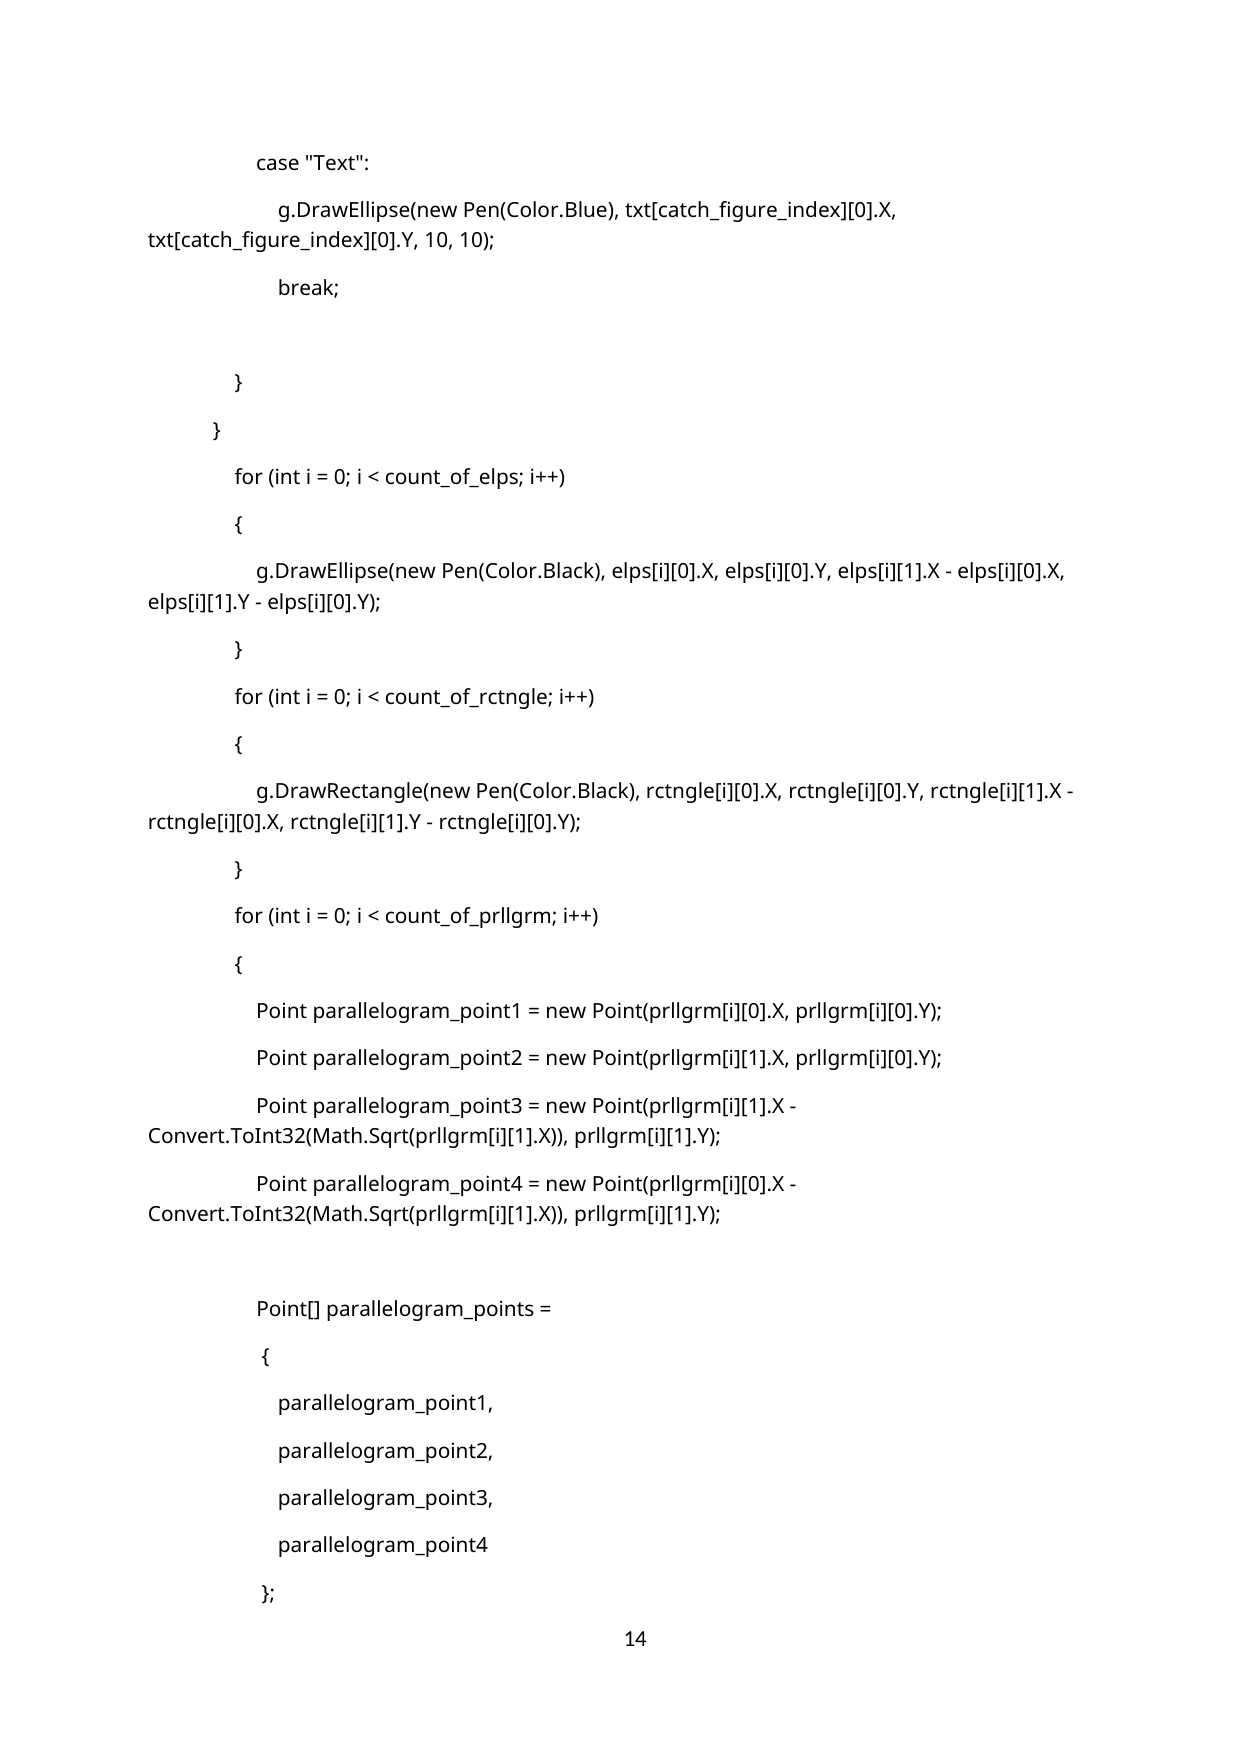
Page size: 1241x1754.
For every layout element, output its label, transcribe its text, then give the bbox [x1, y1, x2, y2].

text Point parallelogram_point2 = new Point(prllgrm[i][1].X, prllgrm[i][0].Y); [148, 1043, 1122, 1072]
text g.DrawRectangle(new Pen(Color.Black), rctngle[i][0].X, rctngle[i][0].Y, rctngle[i][1].X - rctngle[i][0].X, rctngle[i][1].Y - rctngle[i][0].Y); [148, 776, 1122, 836]
text Point[] parallelogram_points = [148, 1294, 1122, 1322]
text Point parallelogram_point4 = new Point(prllgrm[i][0].X - Convert.ToInt32(Math.Sqrt(prllgrm[i][1].X)), prllgrm[i][1].Y); [148, 1169, 1122, 1228]
text } [148, 634, 1122, 663]
text } [148, 367, 1122, 396]
text Point parallelogram_point3 = new Point(prllgrm[i][1].X - Convert.ToInt32(Math.Sqrt(prllgrm[i][1].X)), prllgrm[i][1].Y); [148, 1091, 1122, 1150]
text { [148, 1341, 1122, 1370]
text case "Text": [148, 148, 1122, 176]
text { [148, 729, 1122, 758]
text }; [148, 1578, 1122, 1606]
text parallelogram_point2, [148, 1436, 1122, 1464]
text } [148, 854, 1122, 883]
text g.DrawEllipse(new Pen(Color.Black), elps[i][0].X, elps[i][0].Y, elps[i][1].X - elps[i][0].X, elps[i][1].Y - elps[i][0].Y); [148, 557, 1122, 616]
text Point parallelogram_point1 = new Point(prllgrm[i][0].X, prllgrm[i][0].Y); [148, 996, 1122, 1025]
text parallelogram_point3, [148, 1483, 1122, 1512]
text for (int i = 0; i < count_of_prllgrm; i++) [148, 902, 1122, 930]
text parallelogram_point4 [148, 1530, 1122, 1559]
text g.DrawEllipse(new Pen(Color.Blue), txt[catch_figure_index][0].X, txt[catch_figure_index][0].Y, 10, 10); [148, 195, 1122, 254]
text for (int i = 0; i < count_of_rctngle; i++) [148, 682, 1122, 710]
text for (int i = 0; i < count_of_elps; i++) [148, 462, 1122, 491]
text { [148, 949, 1122, 977]
text { [148, 509, 1122, 538]
text break; [148, 273, 1122, 301]
text } [148, 415, 1122, 443]
text parallelogram_point1, [148, 1388, 1122, 1417]
